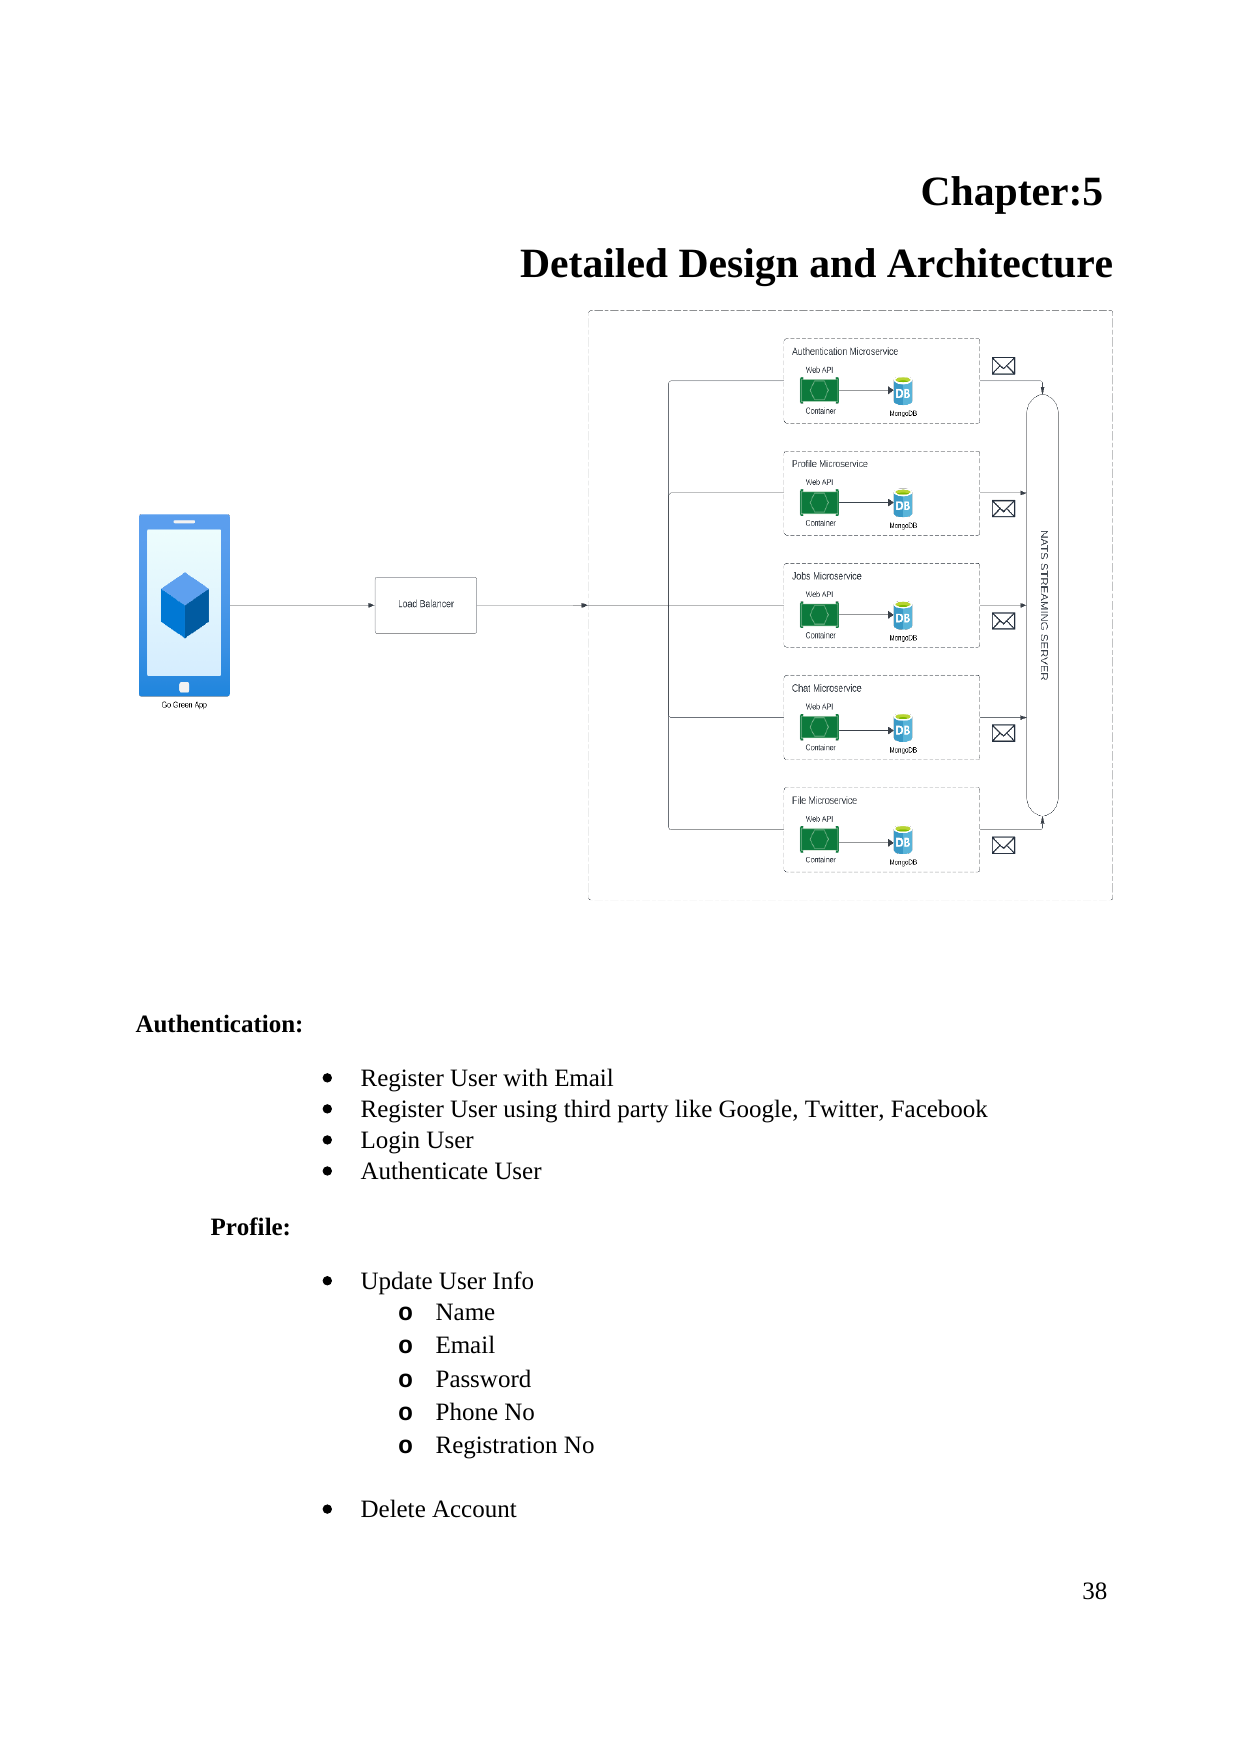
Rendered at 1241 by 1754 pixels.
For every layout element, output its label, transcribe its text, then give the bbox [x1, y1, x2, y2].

list Password [398, 1364, 1113, 1394]
list Registration No [398, 1430, 1113, 1461]
list Update User Info [323, 1266, 1113, 1295]
list Phone No [398, 1397, 1113, 1428]
list Name [398, 1297, 1113, 1328]
picture [135, 308, 1117, 903]
list Email [398, 1331, 1113, 1361]
text Profile: [210, 1212, 1113, 1241]
text Authentication: [135, 1009, 1113, 1038]
list Register User with Email [323, 1063, 1113, 1092]
subtitle Chapter:5 Detailed Design and Architecture [135, 167, 1113, 286]
list Login User [323, 1125, 1113, 1154]
list Authenticate User [323, 1156, 1113, 1185]
list Register User using third party like Google, Twitter, Facebook [323, 1094, 1113, 1123]
list Delete Account [323, 1494, 1113, 1523]
